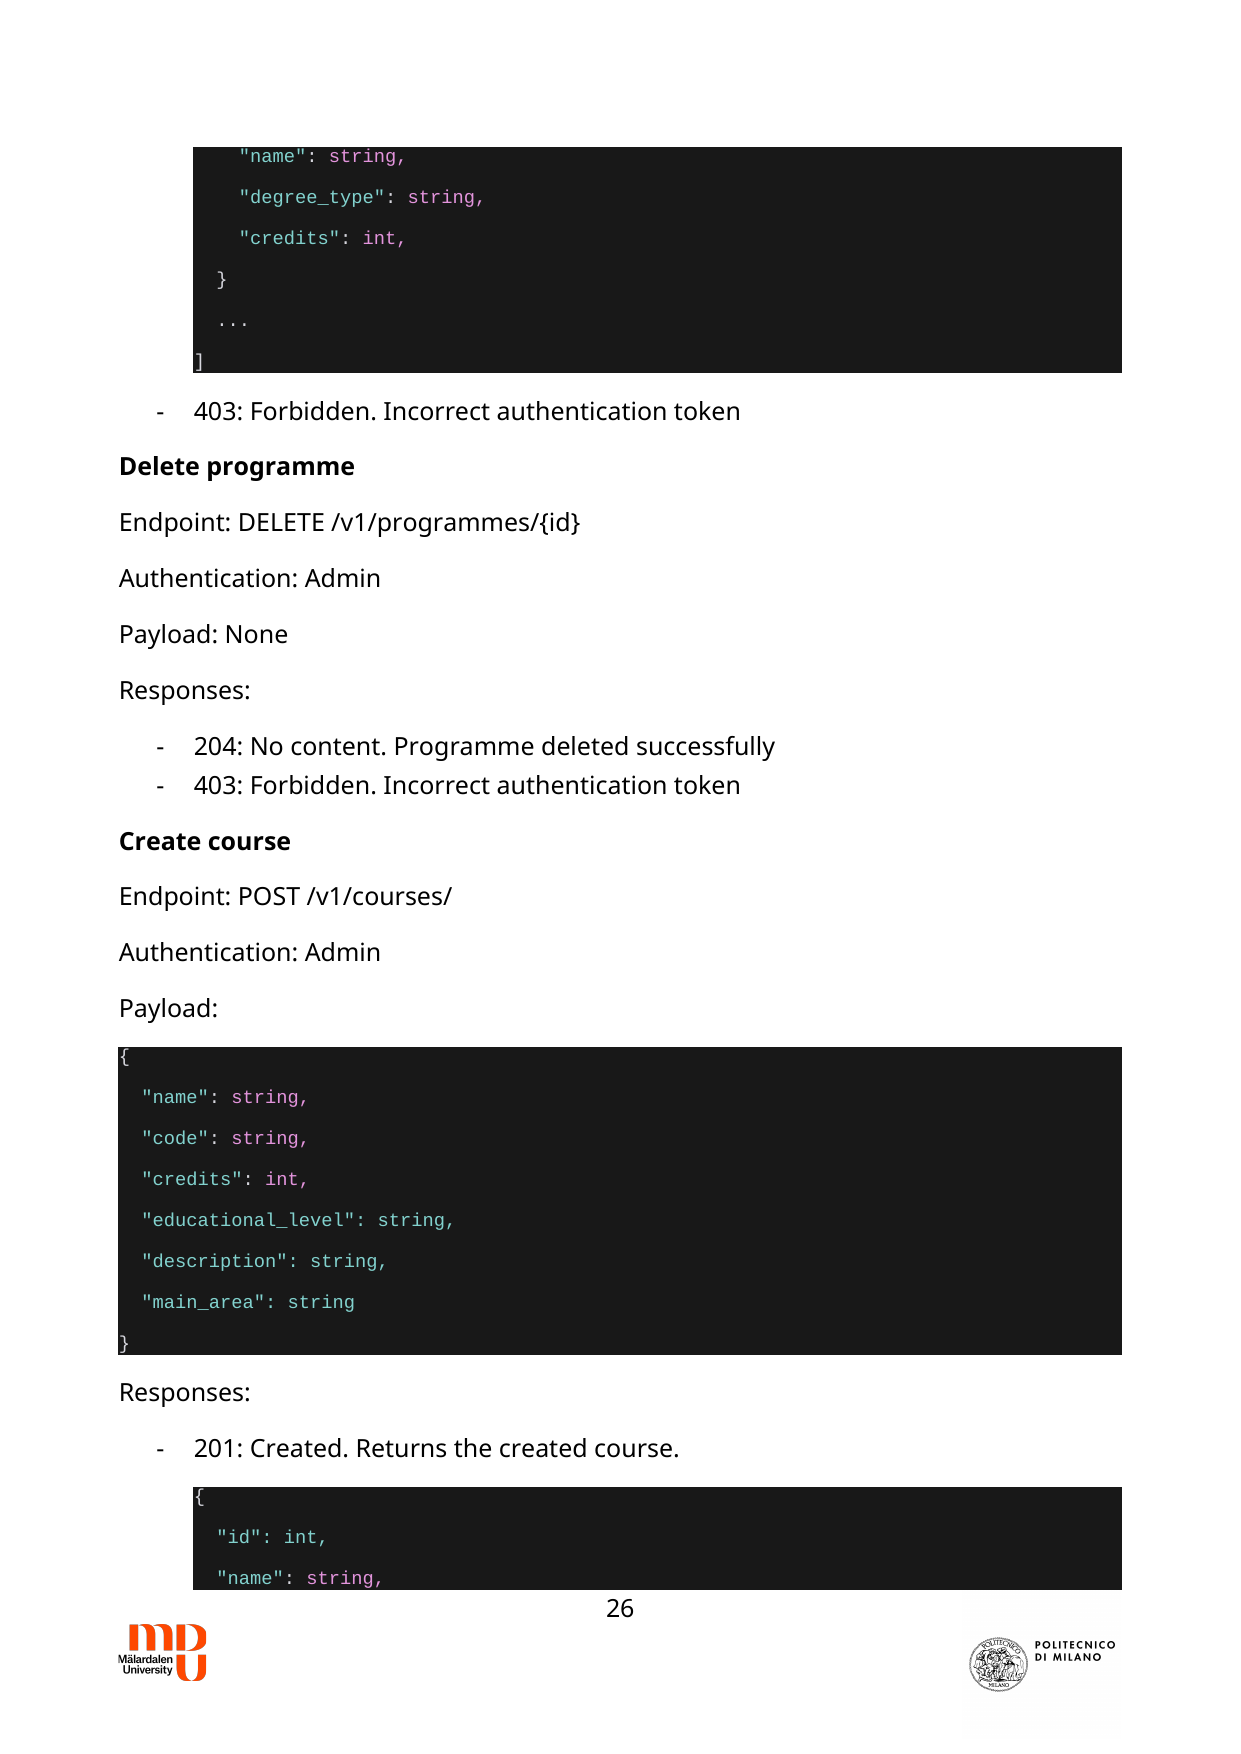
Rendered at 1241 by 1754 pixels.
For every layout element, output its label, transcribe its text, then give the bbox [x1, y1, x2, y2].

text Responses: [118, 1375, 1122, 1409]
text "description": string, [118, 1252, 1122, 1273]
text "code": string, [118, 1129, 1122, 1150]
list 204: No content. Programme deleted successfully [156, 728, 1122, 762]
text "degree_type": string, [193, 188, 1122, 209]
text Payload: None [118, 617, 1122, 651]
text Endpoint: DELETE /v1/programmes/{id} [118, 505, 1122, 539]
text } [118, 1334, 1122, 1355]
text "name": string, [193, 147, 1122, 168]
text "id": int, [193, 1528, 1122, 1549]
text "credits": int, [193, 229, 1122, 250]
text Responses: [118, 672, 1122, 706]
text { [193, 1487, 1122, 1508]
text Create course [118, 823, 1122, 857]
text Delete programme [118, 449, 1122, 483]
text } [193, 270, 1122, 291]
text ] [193, 352, 1122, 373]
text "name": string, [118, 1088, 1122, 1109]
text "educational_level": string, [118, 1211, 1122, 1232]
picture [962, 1590, 1122, 1739]
list 403: Forbidden. Incorrect authentication token [156, 393, 1122, 427]
text Authentication: Admin [118, 561, 1122, 595]
text Payload: [118, 991, 1122, 1025]
list 201: Created. Returns the created course. [156, 1431, 1122, 1465]
text "name": string, [193, 1569, 1122, 1590]
text Endpoint: POST /v1/courses/ [118, 879, 1122, 913]
list 403: Forbidden. Incorrect authentication token [156, 767, 1122, 801]
text ... [193, 311, 1122, 332]
text Authentication: Admin [118, 935, 1122, 969]
text { [118, 1047, 1122, 1068]
picture [118, 1624, 207, 1681]
text "main_area": string [118, 1293, 1122, 1314]
text "credits": int, [118, 1170, 1122, 1191]
